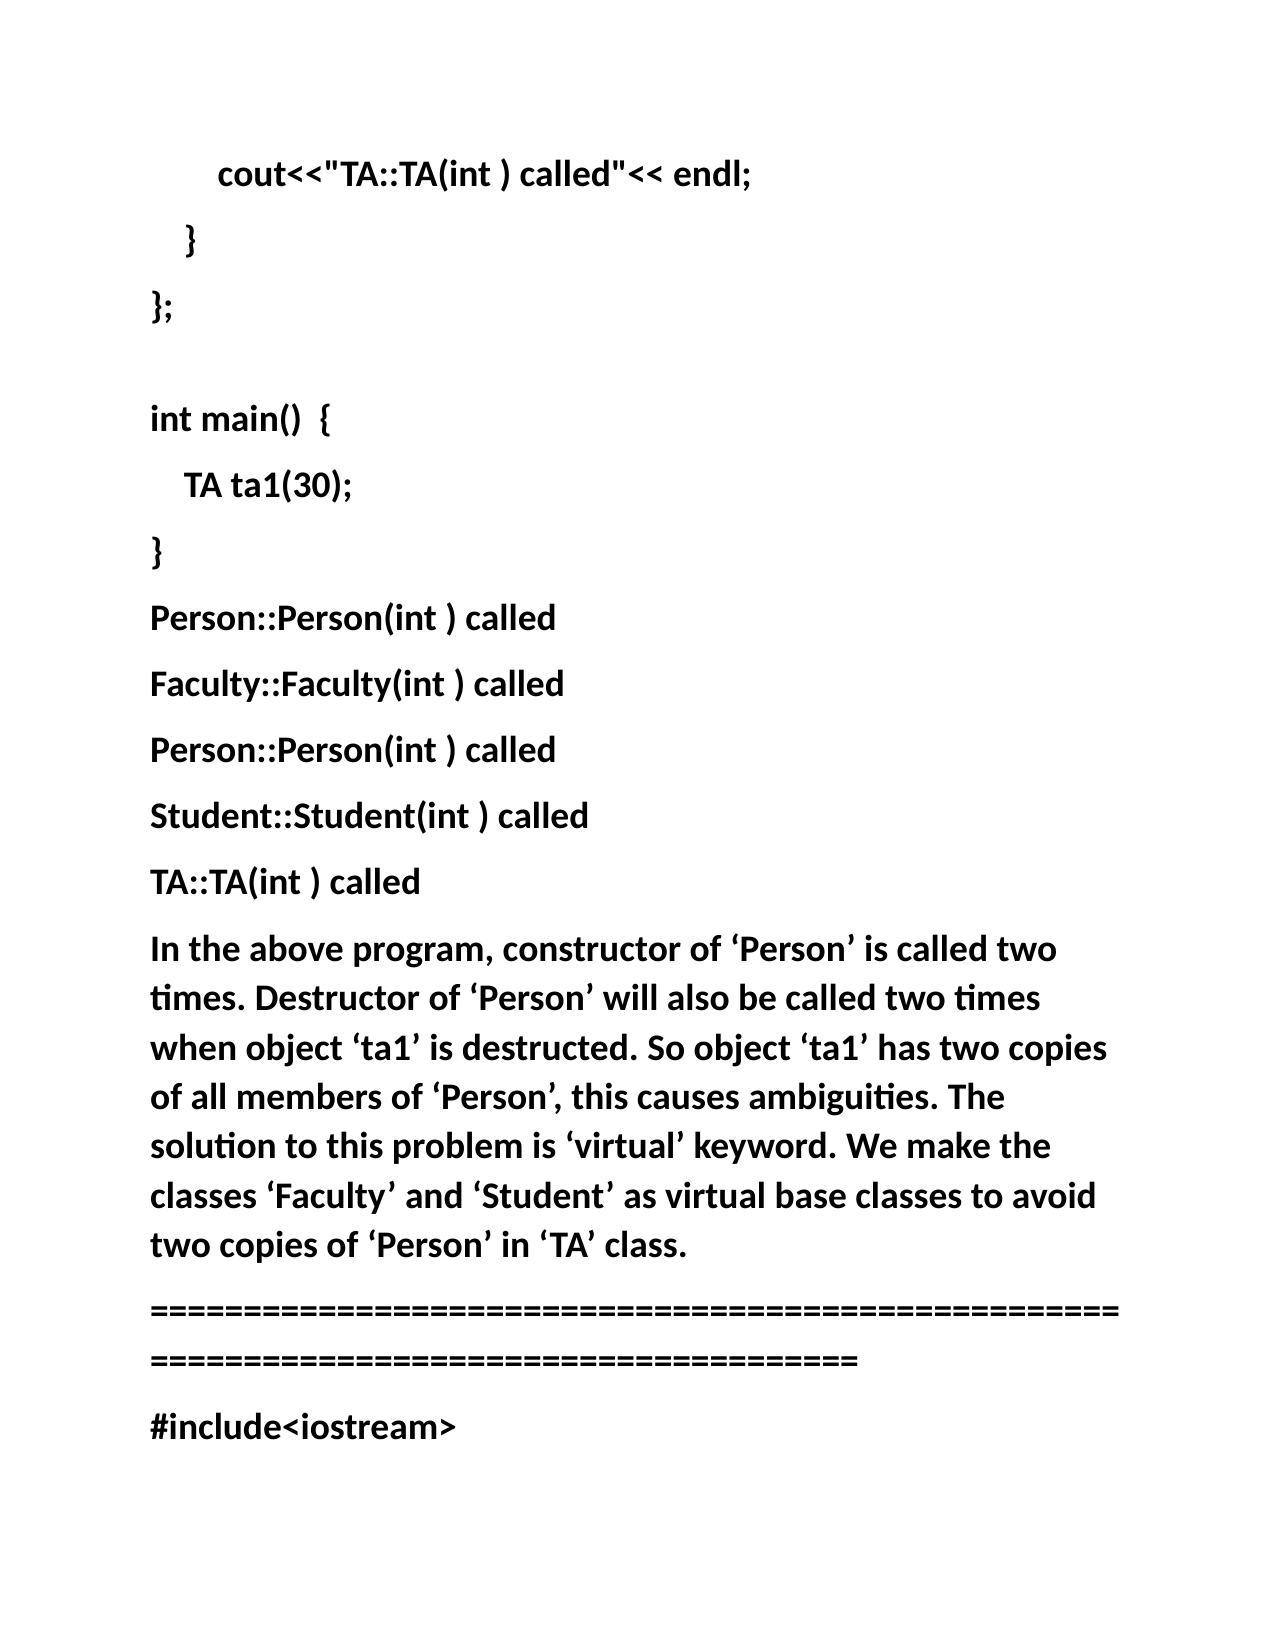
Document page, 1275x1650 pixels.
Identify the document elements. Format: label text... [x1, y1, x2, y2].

text TA::TA(int ) called [150, 858, 1125, 904]
text int main() { [150, 395, 1125, 441]
text #include<iostream> [150, 1403, 1125, 1449]
text } [150, 216, 1125, 262]
text ========================================================================================== [150, 1287, 1125, 1383]
text Person::Person(int ) called [150, 726, 1125, 772]
text Person::Person(int ) called [150, 594, 1125, 639]
text cout<<"TA::TA(int ) called"<< endl; [150, 150, 1125, 196]
text }; [150, 282, 1125, 328]
text TA ta1(30); [150, 461, 1125, 507]
text Faculty::Faculty(int ) called [150, 660, 1125, 706]
text In the above program, constructor of ‘Person’ is called two times. Destructor of ‘Person’ will also be called two times when object ‘ta1’ is destructed. So object ‘ta1’ has two copies of all members of ‘Person’, this causes ambiguities. The solution to this problem is ‘virtual’ keyword. We make the classes ‘Faculty’ and ‘Student’ as virtual base classes to avoid two copies of ‘Person’ in ‘TA’ class. [150, 924, 1125, 1267]
text } [150, 528, 1125, 573]
text Student::Student(int ) called [150, 792, 1125, 838]
